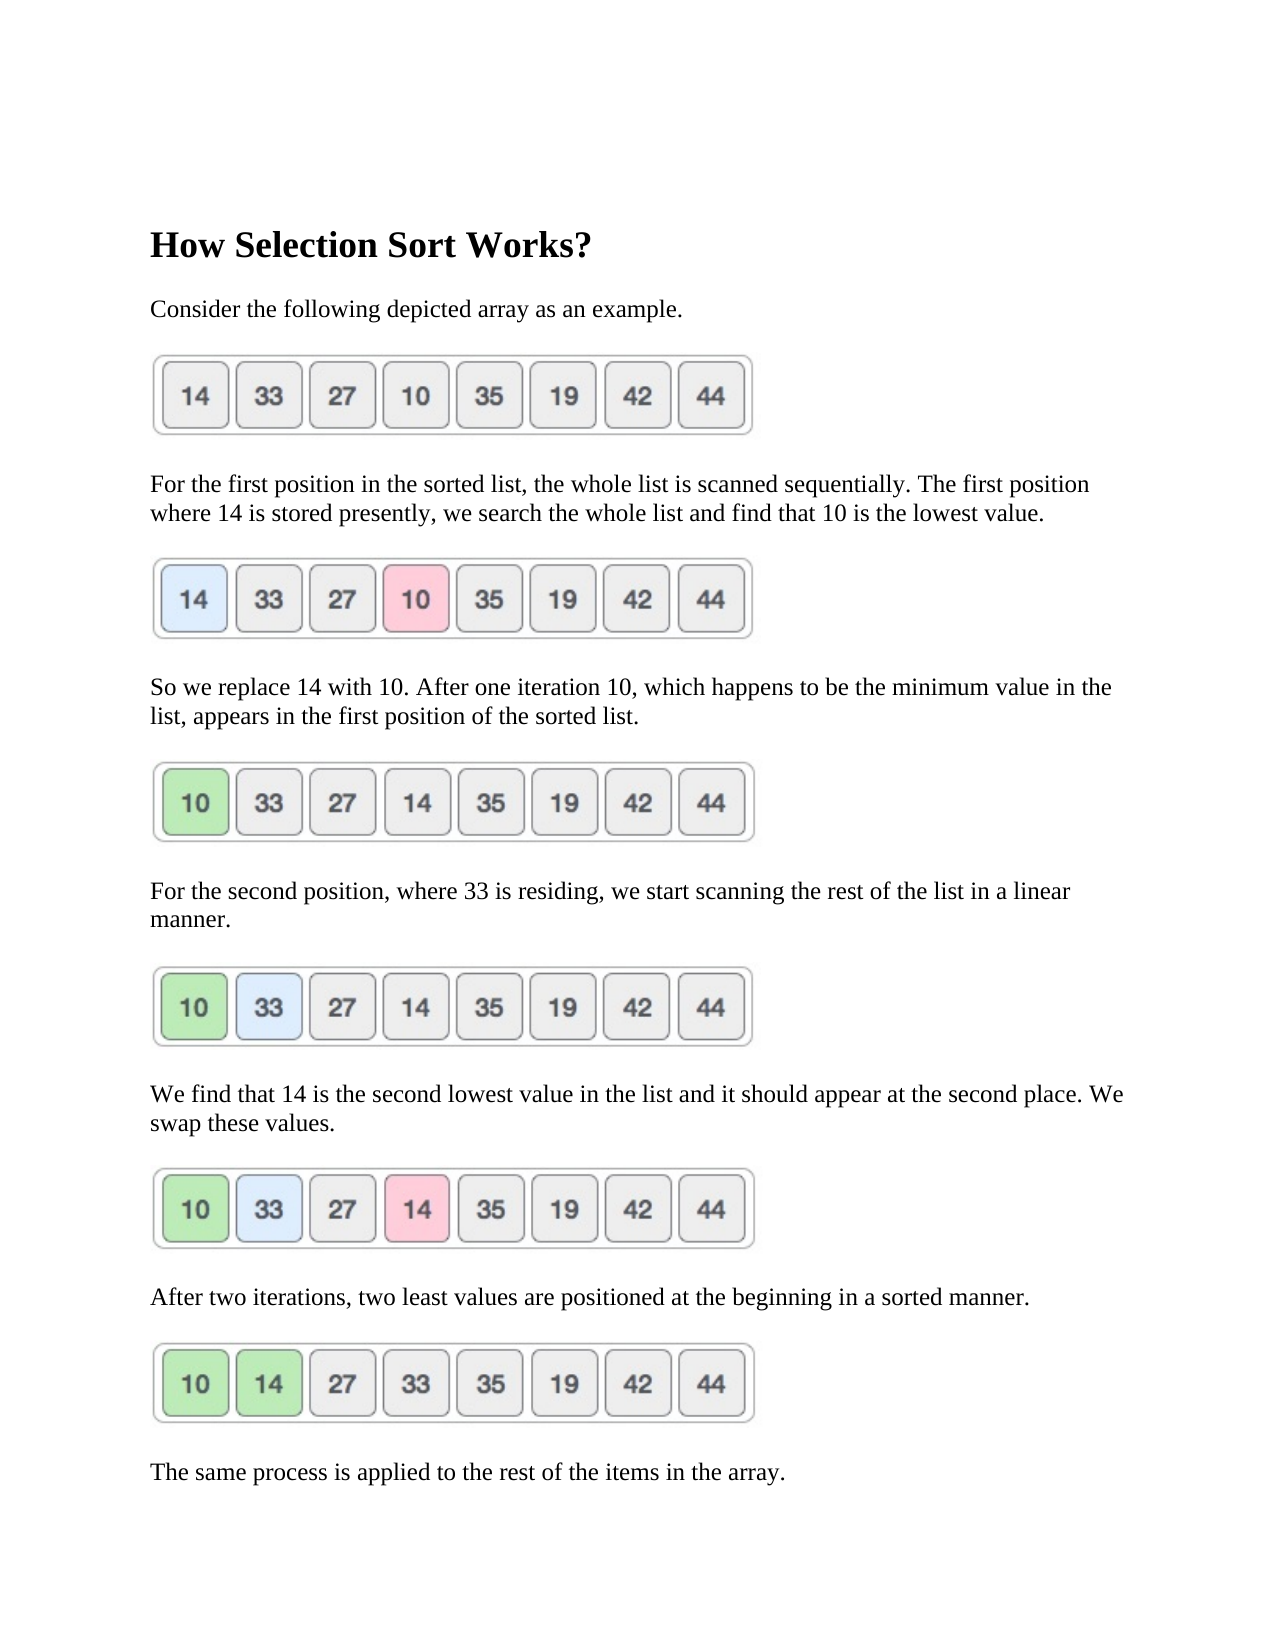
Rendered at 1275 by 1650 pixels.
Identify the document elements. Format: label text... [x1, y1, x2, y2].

picture [150, 352, 761, 440]
text After two iterations, two least values are positioned at the beginning in a sorted manner. [150, 1282, 1125, 1311]
picture [150, 759, 763, 847]
text The same process is applied to the rest of the items in the array. [150, 1457, 1125, 1486]
text We find that 14 is the second lowest value in the list and it should appear at the second place. We swap these values. [150, 1079, 1125, 1137]
picture [150, 962, 761, 1050]
text For the first position in the sorted list, the whole list is scanned sequentially. The first position where 14 is stored presently, we search the whole list and find that 10 is the lowest value. [150, 469, 1125, 527]
picture [150, 1165, 763, 1254]
text So we replace 14 with 10. After one iteration 10, which happens to be the minimum value in the list, appears in the first position of the sorted list. [150, 672, 1125, 730]
picture [150, 555, 761, 644]
picture [150, 1340, 763, 1428]
text How Selection Sort Works? [150, 222, 1125, 265]
text Consider the following depicted array as an example. [150, 294, 1125, 323]
text For the second position, where 33 is residing, we start scanning the rest of the list in a linear manner. [150, 876, 1125, 933]
